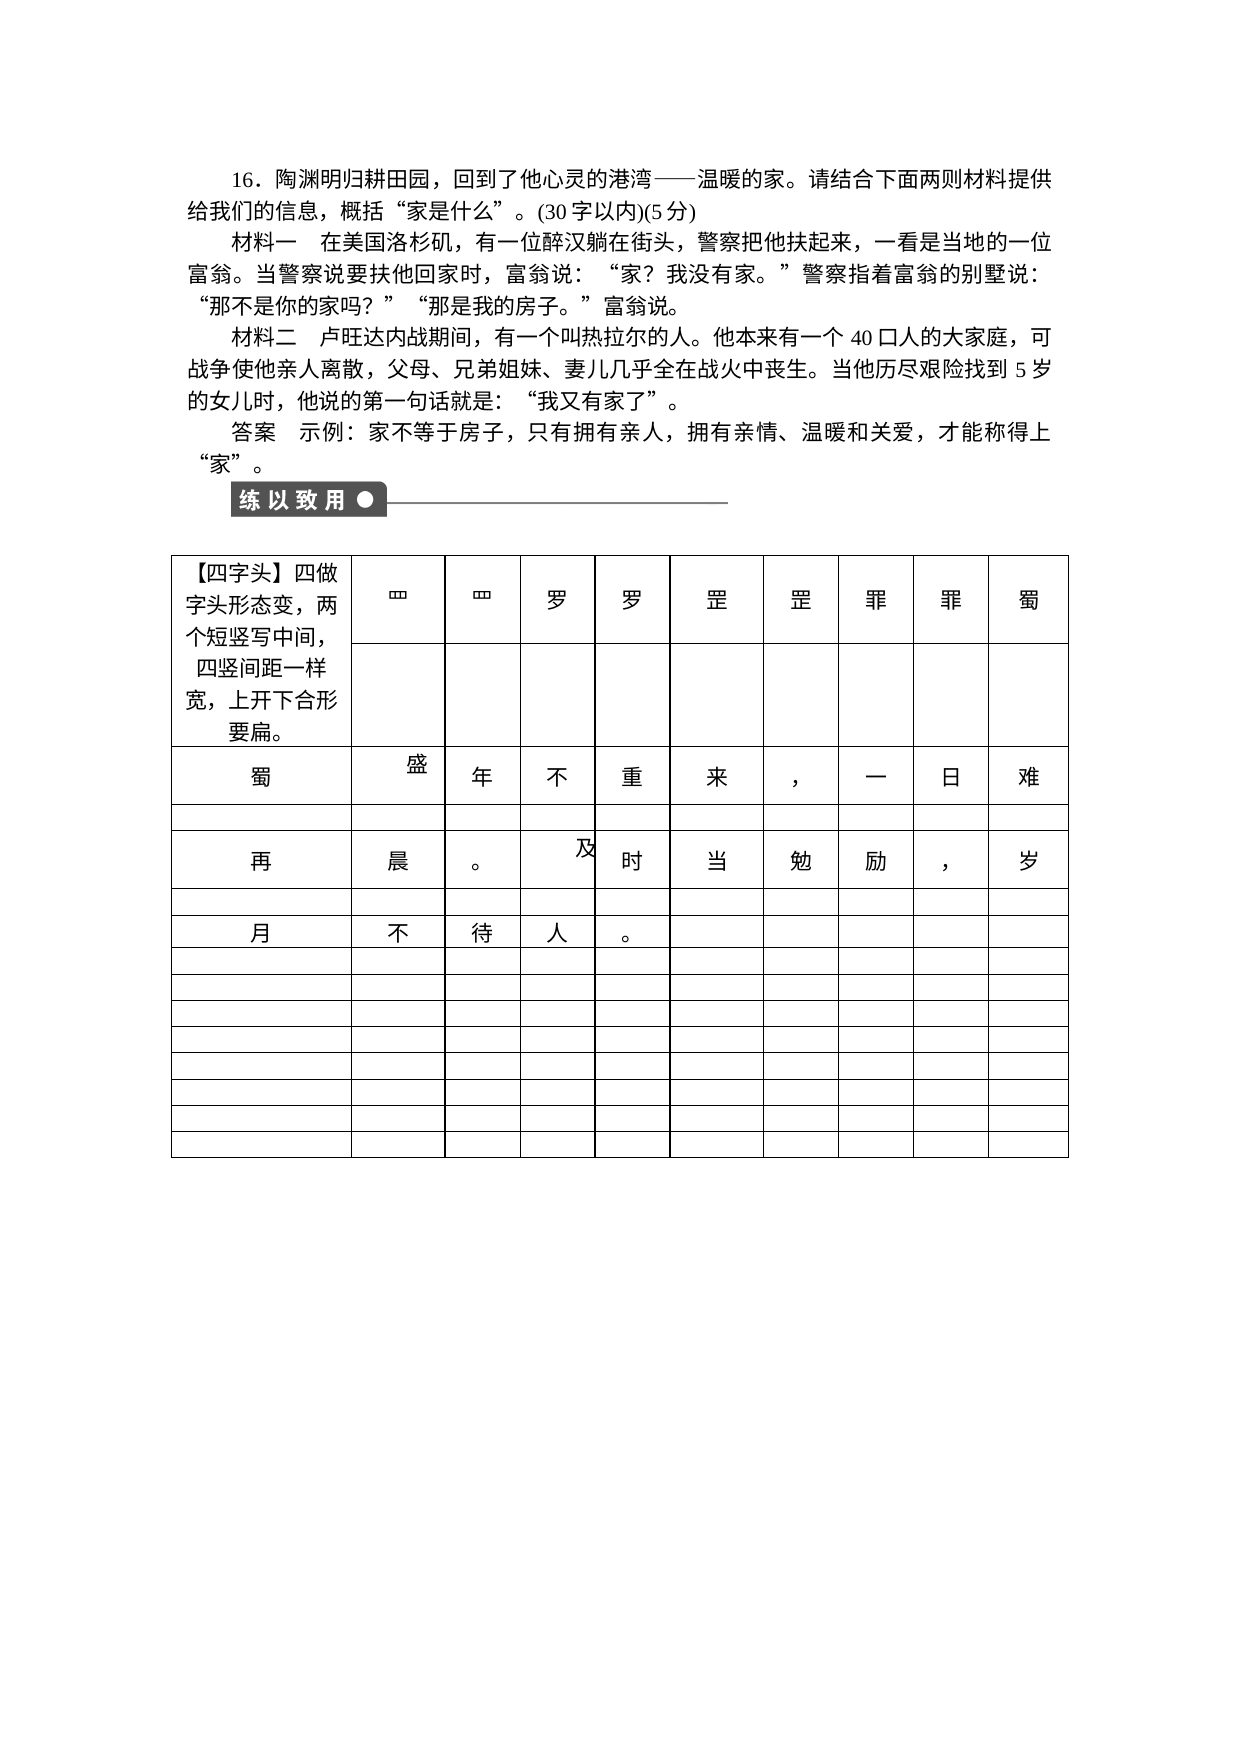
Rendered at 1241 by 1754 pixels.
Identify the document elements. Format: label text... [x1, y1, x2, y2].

text 16．陶渊明归耕田园，回到了他心灵的港湾——温暖的家。请结合下面两则材料提供给我们的信息，概括“家是什么”。(30字以内)(5分) [187, 162, 1053, 225]
table_cell [352, 1001, 444, 1026]
table_cell 再 [172, 831, 351, 888]
table_cell [989, 1053, 1068, 1078]
table_cell [596, 889, 669, 914]
table_cell [446, 948, 520, 973]
table_cell ， [764, 747, 838, 804]
table_cell [172, 1053, 351, 1078]
table_cell [446, 1027, 520, 1052]
table_cell 难 [989, 747, 1068, 804]
table_cell [989, 1001, 1068, 1026]
table_cell [989, 1080, 1068, 1105]
table_cell [989, 805, 1068, 830]
table_cell [172, 805, 351, 830]
table_cell [521, 1080, 594, 1105]
table_cell [446, 644, 520, 746]
table_cell 不 [352, 916, 444, 947]
table_cell 。 [446, 831, 520, 888]
table_cell [521, 975, 594, 1000]
table_cell [596, 1080, 669, 1105]
table_cell [671, 1080, 763, 1105]
table_cell [914, 1080, 988, 1105]
table_cell [671, 948, 763, 973]
table_cell [352, 805, 444, 830]
table_cell [839, 644, 913, 746]
table_header 罪 [839, 556, 913, 643]
table_cell [521, 1027, 594, 1052]
table_cell [989, 948, 1068, 973]
table_cell [764, 644, 838, 746]
table_cell 。 [596, 916, 669, 947]
table_cell [764, 1027, 838, 1052]
table_cell [914, 1027, 988, 1052]
table_cell [839, 805, 913, 830]
table_cell [914, 975, 988, 1000]
table_cell [839, 916, 913, 947]
table_cell [352, 1080, 444, 1105]
table_header 罗 [596, 556, 669, 643]
table_cell [671, 1027, 763, 1052]
table_header 罗 [521, 556, 594, 643]
table_cell 时 [596, 831, 669, 888]
table_cell [172, 1027, 351, 1052]
table_cell 及 [521, 831, 594, 888]
table_cell 月 [172, 916, 351, 947]
table_cell [352, 1053, 444, 1078]
table_header 【四字头】四做字头形态变，两个短竖写中间，四竖间距一样宽，上开下合形要扁。 [172, 556, 351, 746]
table_cell [352, 1132, 444, 1157]
table_cell [352, 1106, 444, 1131]
table_cell [989, 1106, 1068, 1131]
table_cell [839, 1106, 913, 1131]
table_cell [764, 1053, 838, 1078]
table_cell [446, 1053, 520, 1078]
table_cell [671, 975, 763, 1000]
table_cell [446, 1080, 520, 1105]
table_cell 一 [839, 747, 913, 804]
table_cell [764, 1080, 838, 1105]
table_cell [596, 644, 669, 746]
table_cell [989, 889, 1068, 914]
table_cell [914, 916, 988, 947]
table_cell [671, 644, 763, 746]
table_cell [839, 948, 913, 973]
table_header 蜀 [989, 556, 1068, 643]
table_cell [446, 1132, 520, 1157]
table_cell [172, 1080, 351, 1105]
table_cell [914, 1053, 988, 1078]
table_cell [671, 916, 763, 947]
table_cell [989, 1027, 1068, 1052]
table_cell [596, 1001, 669, 1026]
table_cell 岁 [989, 831, 1068, 888]
table_cell 人 [521, 916, 594, 947]
table_cell [172, 948, 351, 973]
table_cell [172, 1001, 351, 1026]
text 材料二 卢旺达内战期间，有一个叫热拉尔的人。他本来有一个40口人的大家庭，可战争使他亲人离散，父母、兄弟姐妹、妻儿几乎全在战火中丧生。当他历尽艰险找到5岁的女儿时，他说的第一句话就是：“我又有家了”。 [187, 320, 1053, 415]
table_cell [914, 1106, 988, 1131]
table_cell 勉 [764, 831, 838, 888]
table_header 罡 [764, 556, 838, 643]
table_cell [914, 805, 988, 830]
table_cell [521, 948, 594, 973]
text 答案 示例：家不等于房子，只有拥有亲人，拥有亲情、温暖和关爱，才能称得上“家”。 [187, 415, 1053, 479]
table_cell ， [914, 831, 988, 888]
table_cell [764, 975, 838, 1000]
table_cell [521, 644, 594, 746]
table_cell [764, 916, 838, 947]
table_cell 当 [671, 831, 763, 888]
table_cell [839, 1053, 913, 1078]
table_cell [446, 1106, 520, 1131]
table_cell [172, 975, 351, 1000]
table_cell [596, 805, 669, 830]
picture [231, 478, 728, 530]
table_header 罪 [914, 556, 988, 643]
table_cell 励 [839, 831, 913, 888]
table_cell [352, 644, 444, 746]
table_cell [671, 1001, 763, 1026]
table_cell [839, 1027, 913, 1052]
table_cell [596, 1132, 669, 1157]
table_cell [596, 948, 669, 973]
table_cell [521, 1001, 594, 1026]
table_cell [839, 889, 913, 914]
table_cell [521, 1053, 594, 1078]
table_cell [839, 1001, 913, 1026]
text 材料一 在美国洛杉矶，有一位醉汉躺在街头，警察把他扶起来，一看是当地的一位富翁。当警察说要扶他回家时，富翁说：“家？我没有家。”警察指着富翁的别墅说：“那不是你的家吗？”“那是我的房子。”富翁说。 [187, 225, 1053, 320]
table_cell [914, 1001, 988, 1026]
table_cell 不 [521, 747, 594, 804]
table_header 罒 [446, 556, 520, 643]
table_cell 日 [914, 747, 988, 804]
table_cell [446, 805, 520, 830]
table_cell [839, 975, 913, 1000]
table_cell [446, 975, 520, 1000]
table_cell [671, 805, 763, 830]
table_cell [914, 948, 988, 973]
table_cell 晨 [352, 831, 444, 888]
table_cell 待 [446, 916, 520, 947]
table_cell [764, 1001, 838, 1026]
table_cell [671, 889, 763, 914]
table_cell [352, 975, 444, 1000]
table_cell [446, 889, 520, 914]
table_cell [596, 1027, 669, 1052]
table_cell 重 [596, 747, 669, 804]
table_cell [914, 889, 988, 914]
table_cell [521, 1106, 594, 1131]
table_cell [352, 1027, 444, 1052]
table_header 罒 [352, 556, 444, 643]
table_cell [446, 1001, 520, 1026]
table_cell [671, 1106, 763, 1131]
table_cell [914, 644, 988, 746]
table_cell [352, 889, 444, 914]
table_cell [839, 1132, 913, 1157]
table_cell [989, 644, 1068, 746]
table_cell [596, 1053, 669, 1078]
table_cell [521, 1132, 594, 1157]
table_cell [671, 1053, 763, 1078]
table_cell [989, 916, 1068, 947]
table_cell [839, 1080, 913, 1105]
table_cell [764, 805, 838, 830]
table_cell [172, 1132, 351, 1157]
table_cell [764, 948, 838, 973]
table_cell [352, 948, 444, 973]
table_cell [989, 975, 1068, 1000]
table_cell [172, 1106, 351, 1131]
table_cell [764, 889, 838, 914]
table_cell [914, 1132, 988, 1157]
table_cell 年 [446, 747, 520, 804]
table_cell [671, 1132, 763, 1157]
table_cell [596, 1106, 669, 1131]
table_cell [764, 1106, 838, 1131]
table_cell [172, 889, 351, 914]
table_cell [596, 975, 669, 1000]
table_cell [989, 1132, 1068, 1157]
table_cell 盛 [352, 747, 444, 804]
table_cell 蜀 [172, 747, 351, 804]
table_cell [521, 805, 594, 830]
table_cell 来 [671, 747, 763, 804]
table_cell [764, 1132, 838, 1157]
table_cell [521, 889, 594, 914]
table_header 罡 [671, 556, 763, 643]
